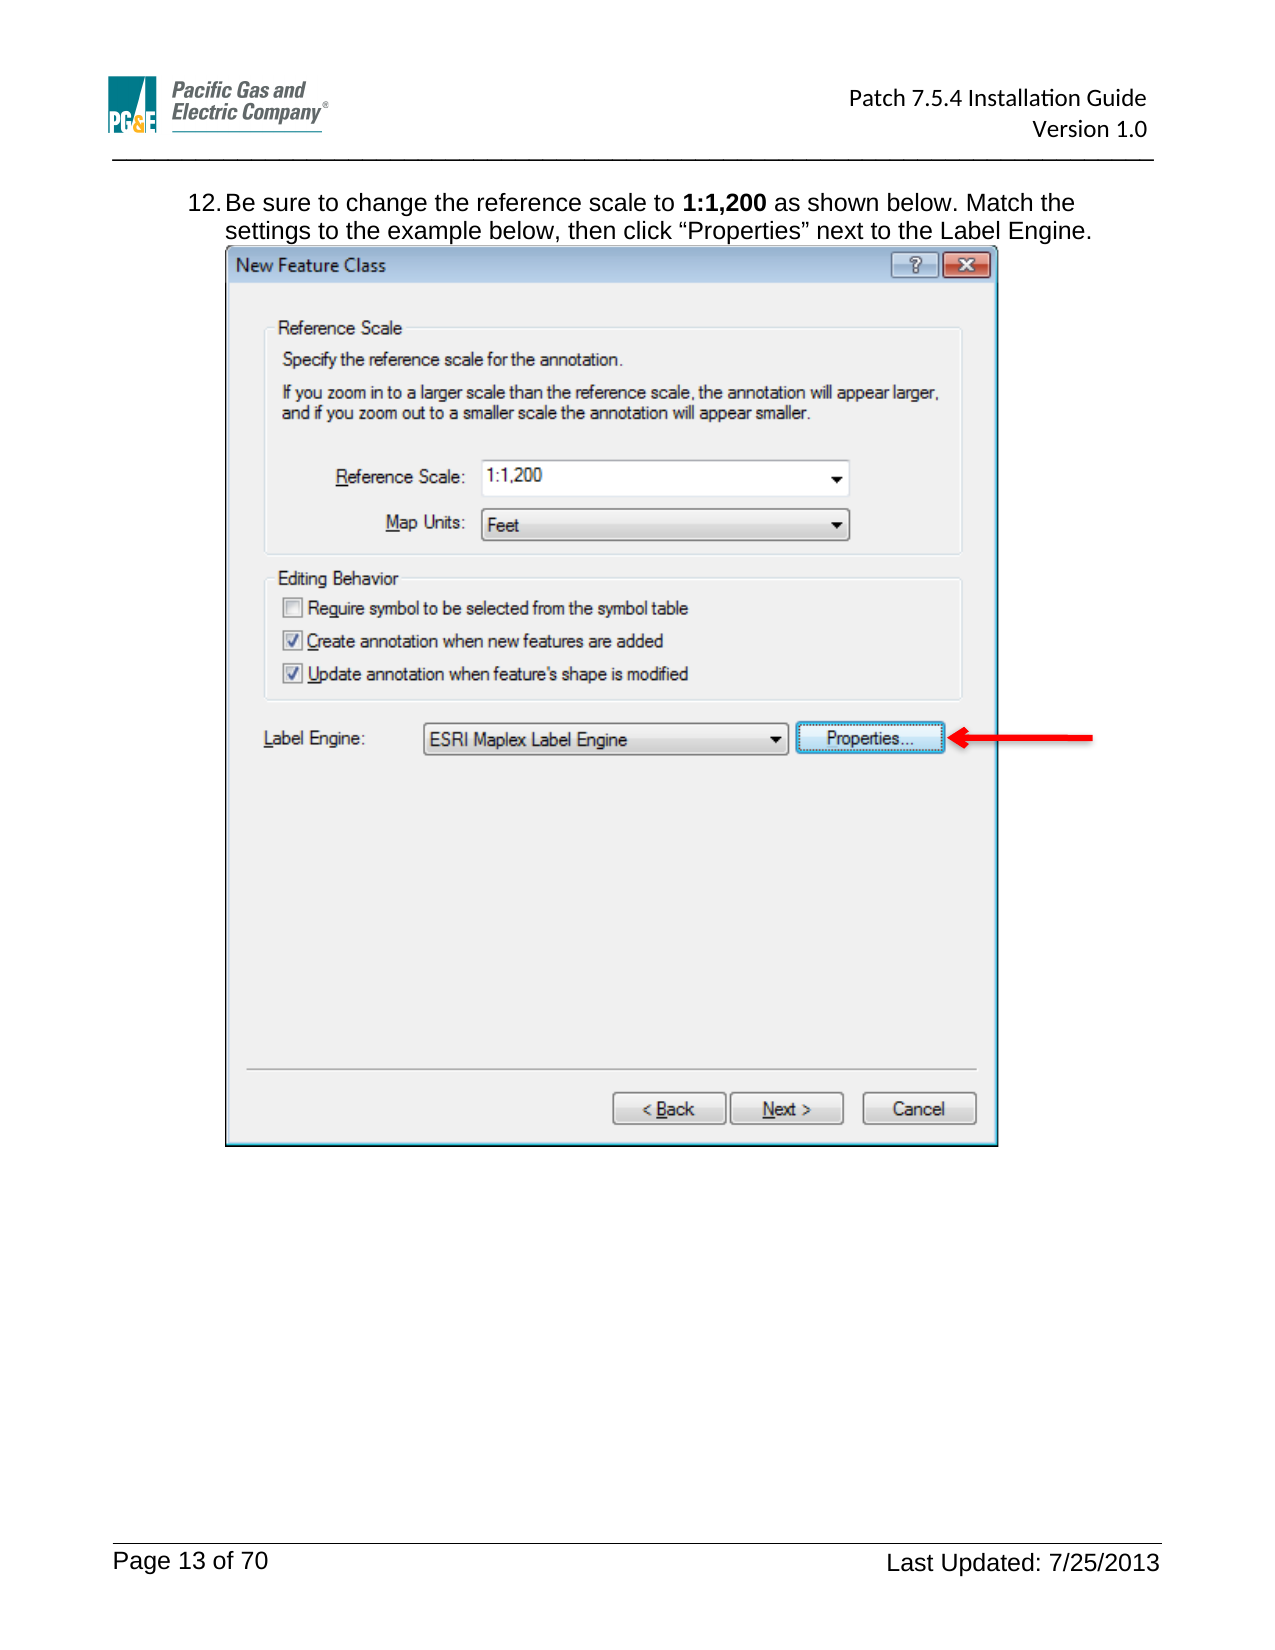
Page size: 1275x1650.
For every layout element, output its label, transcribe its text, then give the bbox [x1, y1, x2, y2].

picture [225, 245, 999, 1147]
